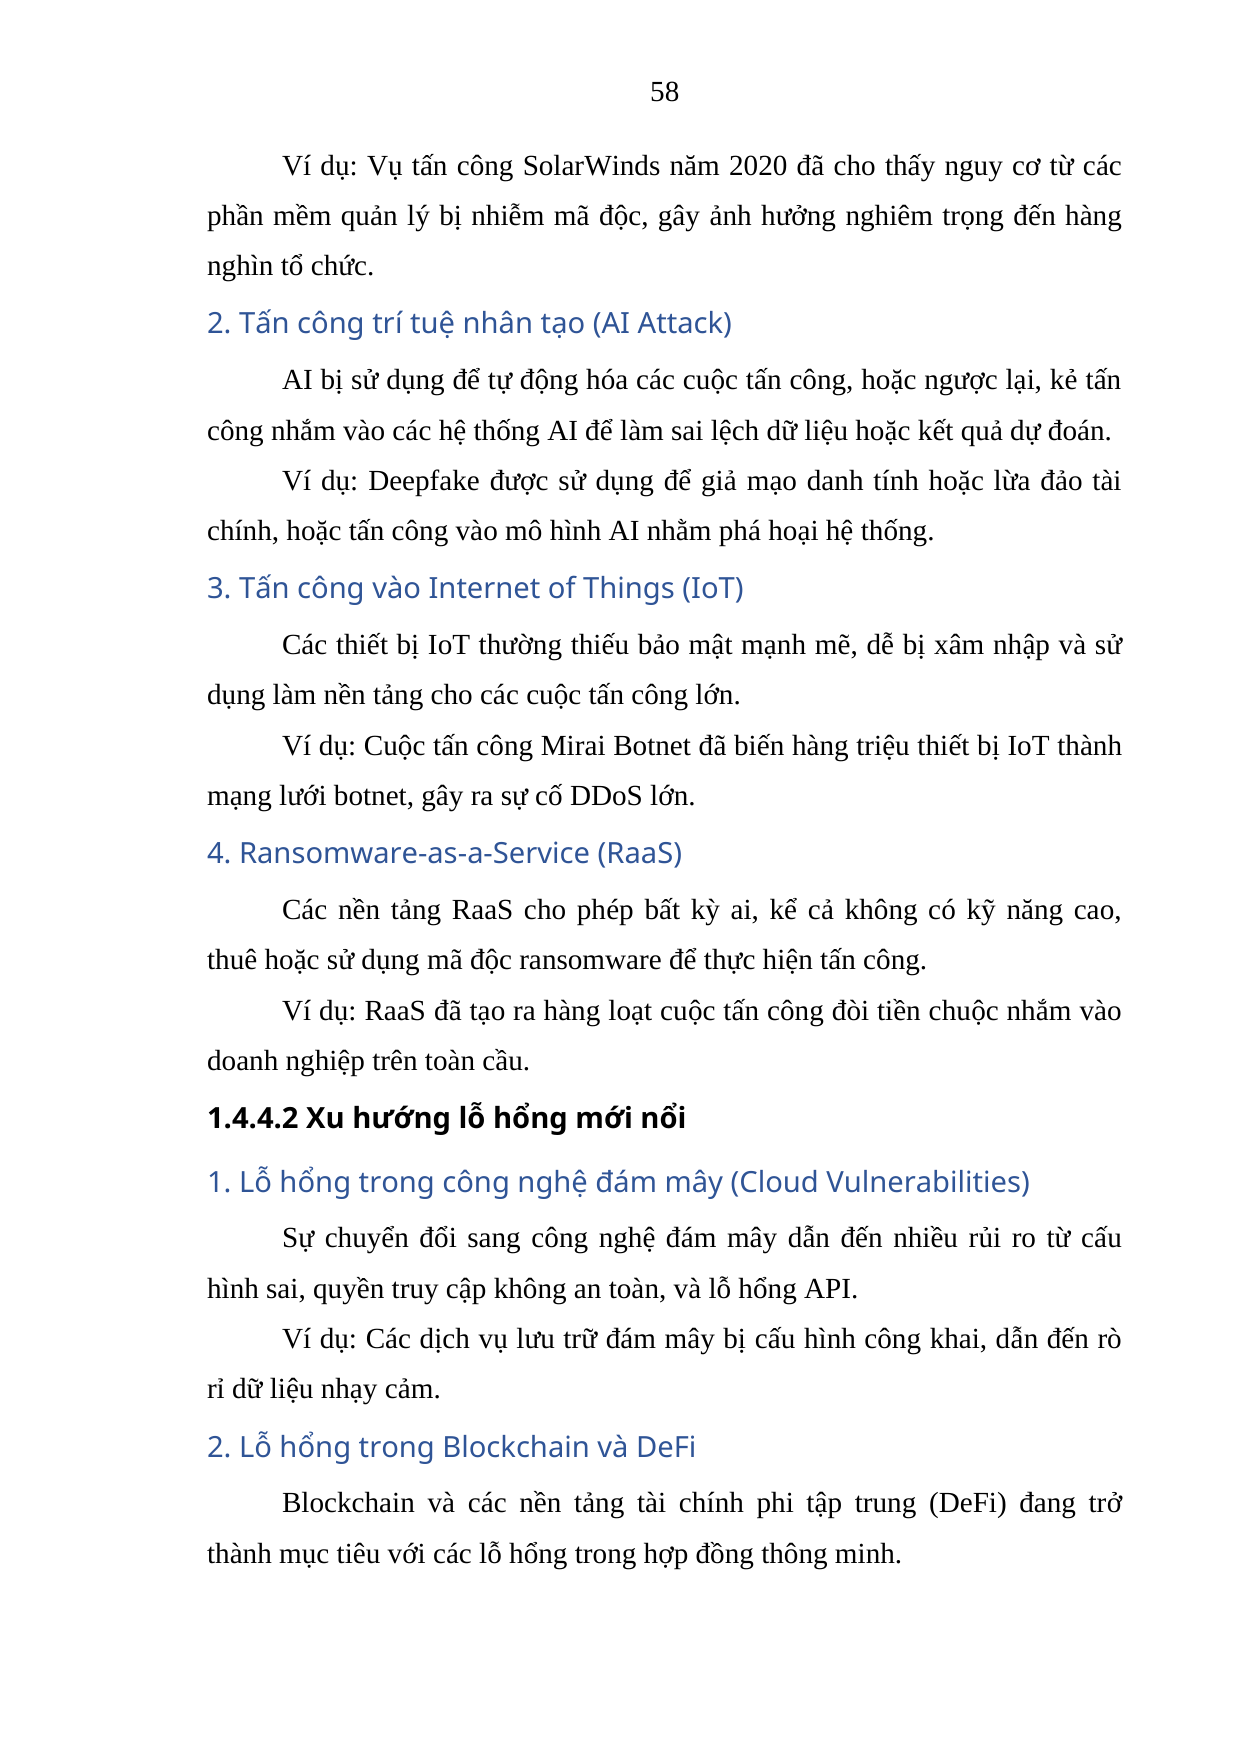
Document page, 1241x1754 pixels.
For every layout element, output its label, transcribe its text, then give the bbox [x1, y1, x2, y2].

text Blockchain và các nền tảng tài chính phi tập trung (DeFi) đang trở thành mục tiêu với các lỗ hổng trong hợp đồng thông minh. [207, 1486, 1122, 1569]
text Ví dụ: RaaS đã tạo ra hàng loạt cuộc tấn công đòi tiền chuộc nhắm vào doanh nghiệp trên toàn cầu. [207, 993, 1122, 1077]
text AI bị sử dụng để tự động hóa các cuộc tấn công, hoặc ngược lại, kẻ tấn công nhắm vào các hệ thống AI để làm sai lệch dữ liệu hoặc kết quả dự đoán. [207, 362, 1122, 446]
subtitle 2. Tấn công trí tuệ nhân tạo (AI Attack) [207, 303, 1122, 342]
text Ví dụ: Deepfake được sử dụng để giả mạo danh tính hoặc lừa đảo tài chính, hoặc tấn công vào mô hình AI nhằm phá hoại hệ thống. [207, 463, 1122, 547]
text Ví dụ: Vụ tấn công SolarWinds năm 2020 đã cho thấy nguy cơ từ các phần mềm quản lý bị nhiễm mã độc, gây ảnh hưởng nghiêm trọng đến hàng nghìn tổ chức. [207, 148, 1122, 282]
subtitle 1.4.4.2 Xu hướng lỗ hổng mới nổi [207, 1097, 1122, 1137]
text Các nền tảng RaaS cho phép bất kỳ ai, kể cả không có kỹ năng cao, thuê hoặc sử dụng mã độc ransomware để thực hiện tấn công. [207, 892, 1122, 976]
text Ví dụ: Các dịch vụ lưu trữ đám mây bị cấu hình công khai, dẫn đến rò rỉ dữ liệu nhạy cảm. [207, 1321, 1122, 1405]
subtitle 3. Tấn công vào Internet of Things (IoT) [207, 568, 1122, 607]
text Ví dụ: Cuộc tấn công Mirai Botnet đã biến hàng triệu thiết bị IoT thành mạng lưới botnet, gây ra sự cố DDoS lớn. [207, 728, 1122, 812]
subtitle 2. Lỗ hổng trong Blockchain và DeFi [207, 1426, 1122, 1466]
text Sự chuyển đổi sang công nghệ đám mây dẫn đến nhiều rủi ro từ cấu hình sai, quyền truy cập không an toàn, và lỗ hổng API. [207, 1221, 1122, 1304]
subtitle 4. Ransomware-as-a-Service (RaaS) [207, 833, 1122, 872]
subtitle 1. Lỗ hổng trong công nghệ đám mây (Cloud Vulnerabilities) [207, 1161, 1122, 1201]
text Các thiết bị IoT thường thiếu bảo mật mạnh mẽ, dễ bị xâm nhập và sử dụng làm nền tảng cho các cuộc tấn công lớn. [207, 627, 1122, 711]
